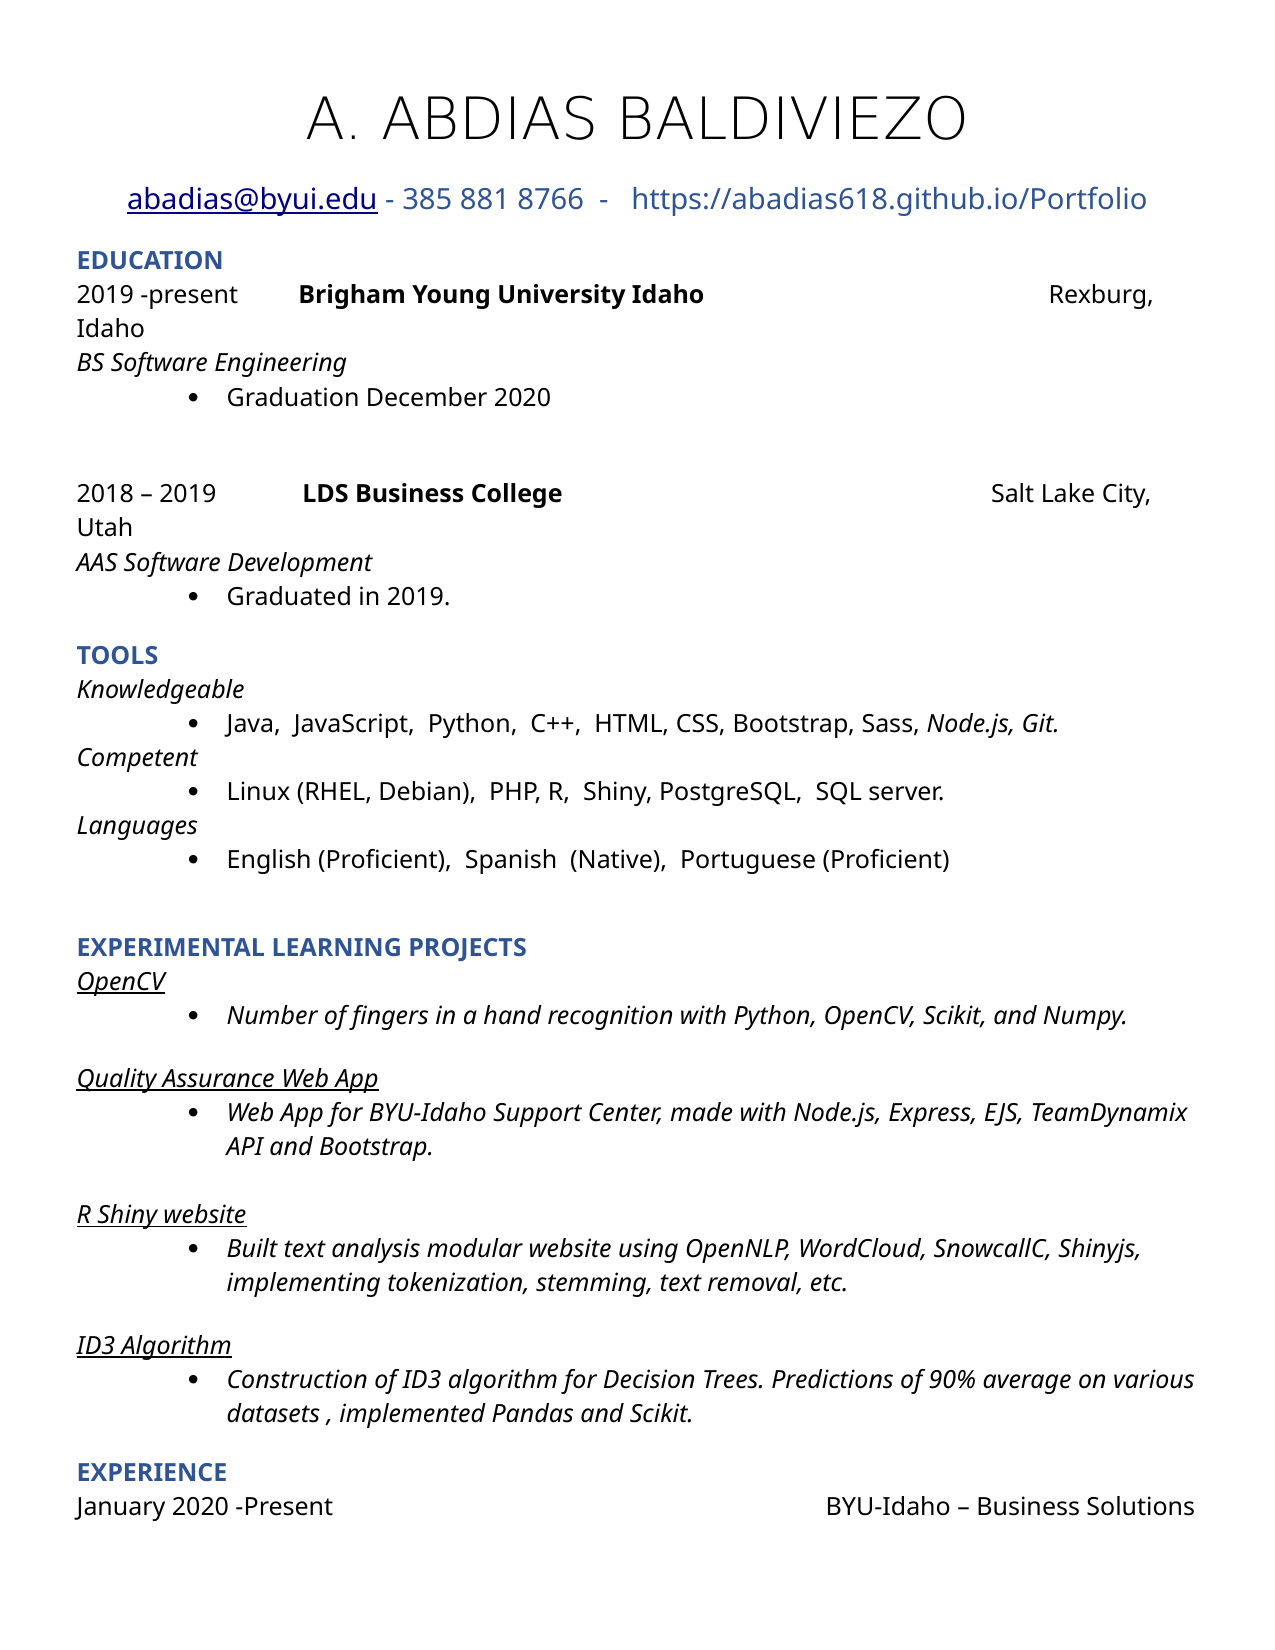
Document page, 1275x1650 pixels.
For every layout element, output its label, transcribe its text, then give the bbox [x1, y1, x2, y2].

list ID3 Algorithm [76, 1328, 1198, 1362]
list Built text analysis modular website using OpenNLP, WordCloud, SnowcallC, Shinyjs, implementing tokenization, stemming, text removal, etc. [189, 1231, 1198, 1299]
text BS Software Engineering [76, 345, 1198, 379]
subtitle EXPERIMENTAL LEARNING PROJECTS [76, 929, 1198, 963]
text OpenCV [76, 963, 1198, 998]
subtitle TOOLS [76, 637, 1198, 671]
subtitle abadias@byui.edu - 385 881 8766 - https://abadias618.github.io/Portfolio [76, 178, 1198, 218]
text AAS Software Development [76, 544, 1198, 578]
text 2019 -present Brigham Young University Idaho Rexburg, Idaho [76, 277, 1198, 345]
text Languages [76, 808, 1198, 842]
list Linux (RHEL, Debian), PHP, R, Shiny, PostgreSQL, SQL server. [189, 773, 1198, 808]
list Web App for BYU-Idaho Support Center, made with Node.js, Express, EJS, TeamDynamix API and Bootstrap. [189, 1094, 1198, 1163]
text A. ABDIAS BALDIVIEZO [76, 85, 1198, 153]
text Quality Assurance Web App [76, 1060, 1198, 1094]
subtitle EDUCATION [76, 243, 1198, 277]
list R Shiny website [76, 1197, 1198, 1231]
list Graduation December 2020 [189, 379, 1198, 413]
text Competent [76, 739, 1198, 773]
list Graduated in 2019. [189, 578, 1198, 612]
list Construction of ID3 algorithm for Decision Trees. Predictions of 90% average on various datasets , implemented Pandas and Scikit. [189, 1362, 1198, 1430]
text January 2020 -Present BYU-Idaho – Business Solutions [76, 1489, 1198, 1523]
text 2018 – 2019 LDS Business College Salt Lake City, Utah [76, 476, 1198, 544]
list English (Proficient), Spanish (Native), Portuguese (Proficient) [189, 842, 1198, 876]
text Knowledgeable [76, 671, 1198, 705]
list Java, JavaScript, Python, C++, HTML, CSS, Bootstrap, Sass, Node.js, Git. [189, 705, 1198, 739]
list Number of fingers in a hand recognition with Python, OpenCV, Scikit, and Numpy. [189, 998, 1198, 1032]
subtitle EXPERIENCE [76, 1455, 1198, 1489]
